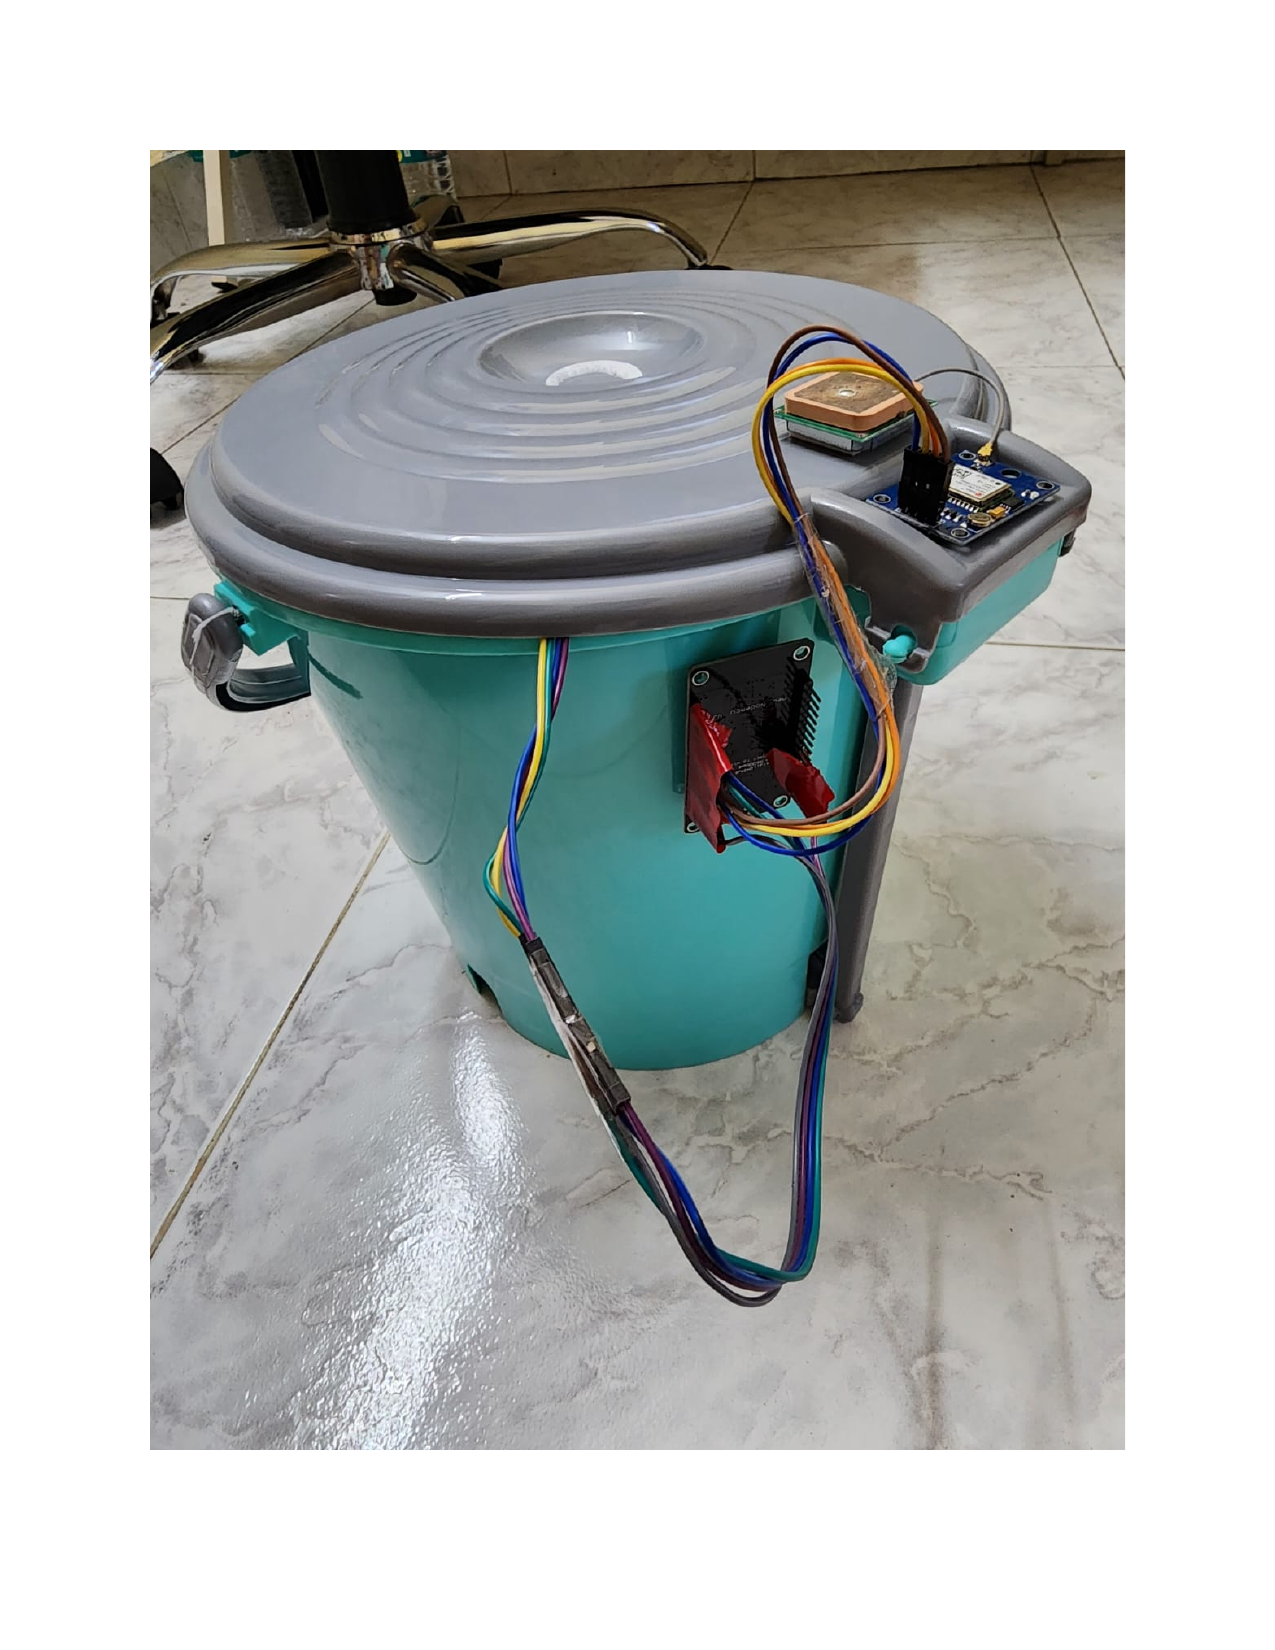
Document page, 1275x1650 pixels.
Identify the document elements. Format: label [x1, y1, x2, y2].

picture [150, 150, 1125, 1450]
